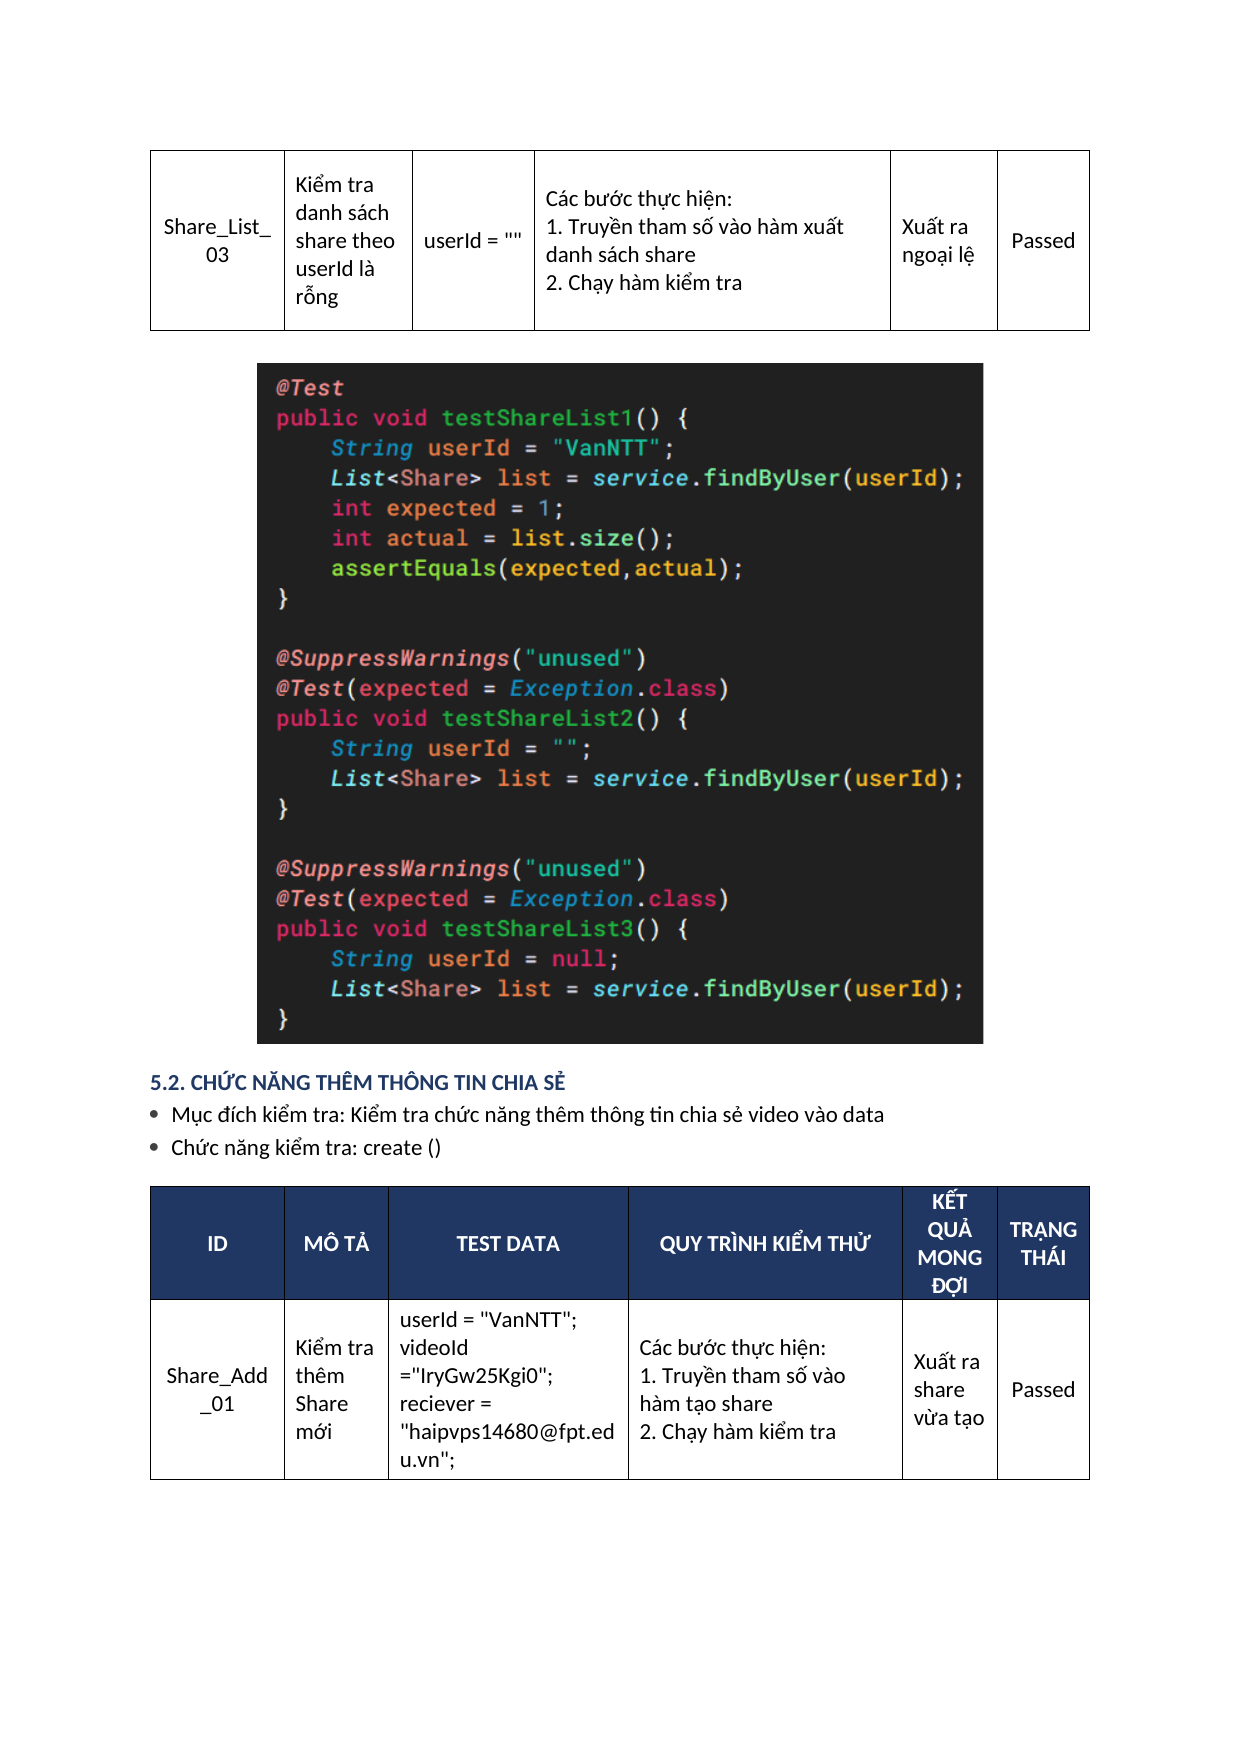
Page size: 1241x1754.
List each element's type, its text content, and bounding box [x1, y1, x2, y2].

table_cell Kiểm tra danh sách share theo userId là rỗng [285, 151, 412, 330]
table_header TRẠNG THÁI [998, 1187, 1089, 1299]
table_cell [629, 1300, 902, 1479]
table_cell Xuất ra ngoại lệ [891, 151, 997, 330]
table_cell Xuất ra share vừa tạo [903, 1300, 997, 1479]
table_cell Share_Add_01 [151, 1300, 284, 1479]
list Mục đích kiểm tra: Kiểm tra chức năng thêm thông tin chia sẻ video vào data [150, 1101, 1090, 1128]
picture [257, 363, 984, 1044]
table_header MÔ TẢ [285, 1187, 388, 1299]
table_header TEST DATA [389, 1187, 628, 1299]
list Chức năng kiểm tra: create () [150, 1133, 1090, 1161]
table_header QUY TRÌNH KIỂM THỬ [629, 1187, 902, 1299]
table_cell userId = "" [413, 151, 534, 330]
table_cell Share_List_03 [151, 151, 284, 330]
subtitle CHỨC NĂNG THÊM THÔNG TIN CHIA SẺ [150, 1068, 1090, 1096]
table_header KẾT QUẢ MONG ĐỢI [903, 1187, 997, 1299]
table_header ID [151, 1187, 284, 1299]
table_cell Passed [998, 1300, 1089, 1479]
table_cell Kiểm tra thêm Share mới [285, 1300, 388, 1479]
table_cell userId = "VanNTT"; videoId ="IryGw25Kgi0"; reciever = "haipvps14680@fpt.edu.vn"; [389, 1300, 628, 1479]
table_cell Passed [998, 151, 1089, 330]
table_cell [535, 151, 890, 330]
